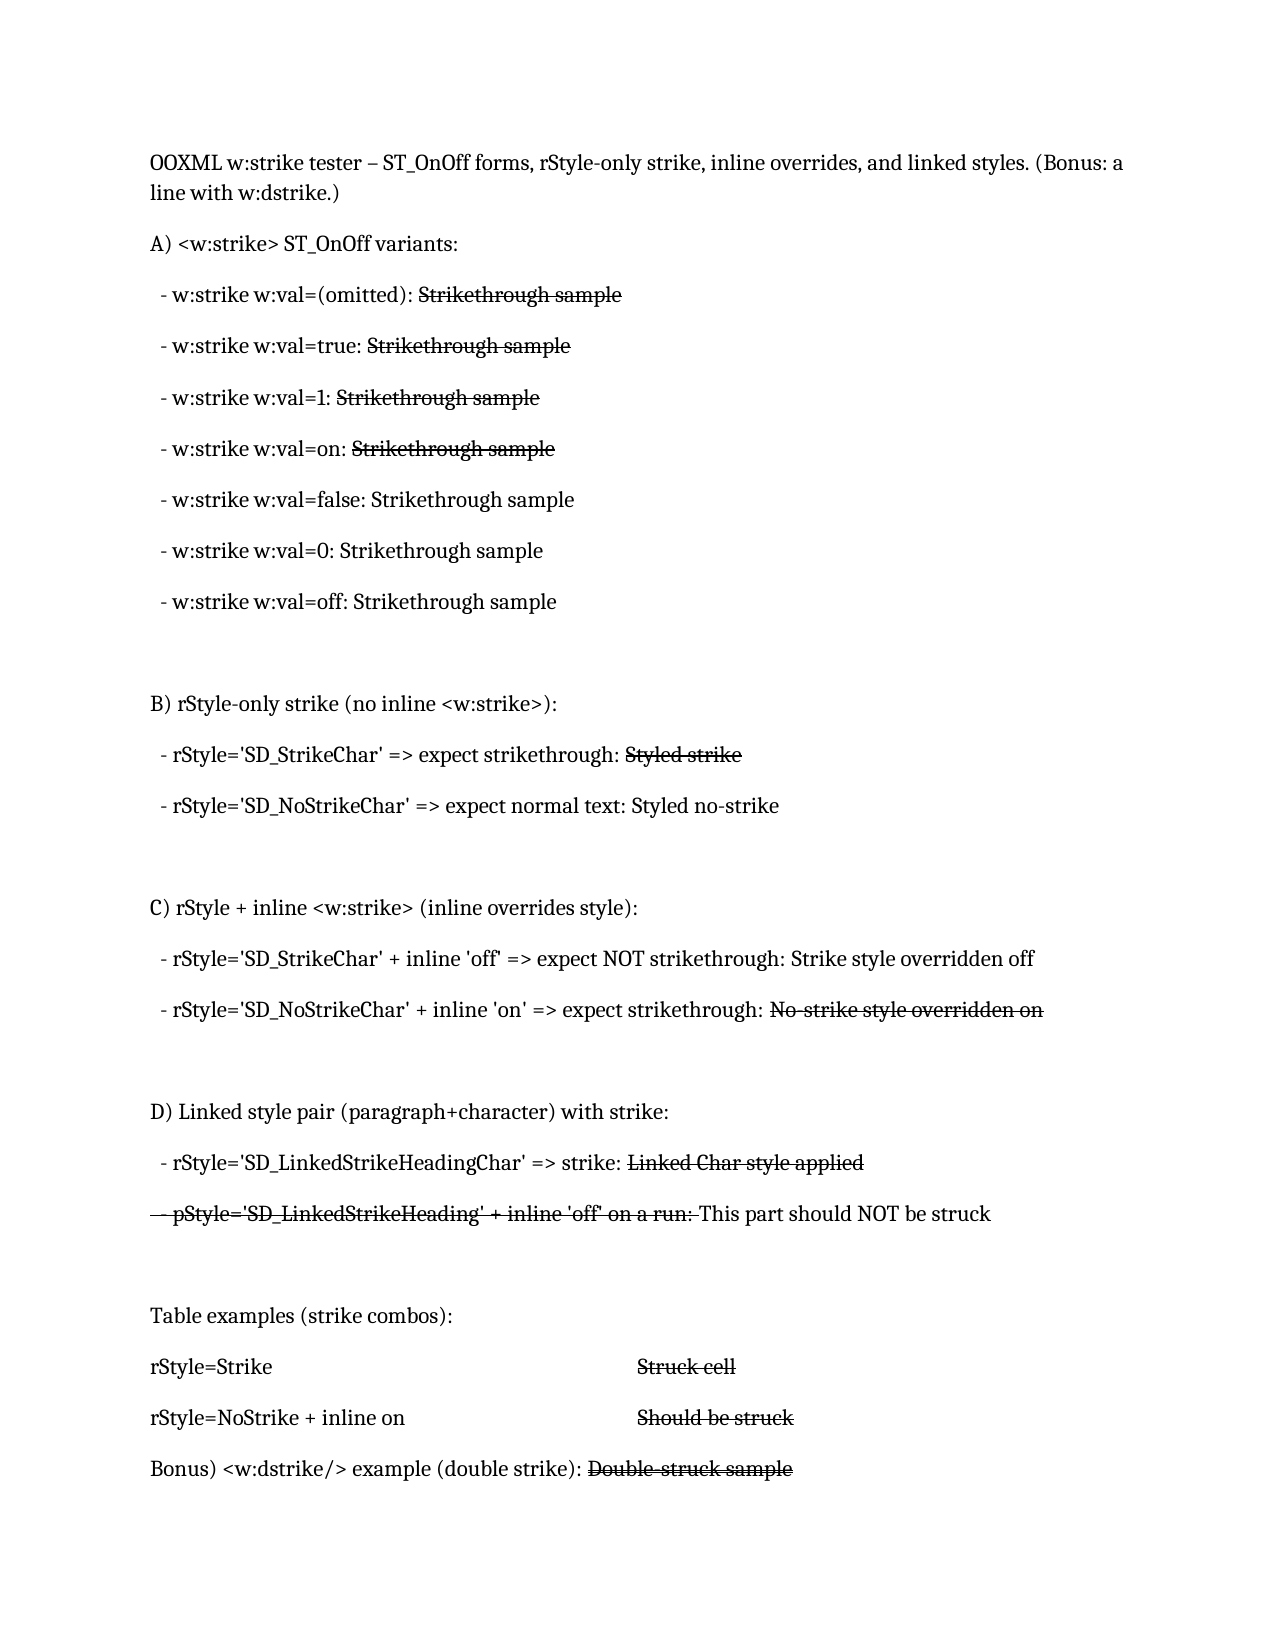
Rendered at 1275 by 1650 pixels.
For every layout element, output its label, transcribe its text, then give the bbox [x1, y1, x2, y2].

table_header rStyle=Strike [139, 1354, 626, 1405]
text D) Linked style pair (paragraph+character) with strike: [150, 1099, 1125, 1125]
text - rStyle='SD_LinkedStrikeHeadingChar' => strike: Linked Char style applied [150, 1150, 1125, 1176]
text - w:strike w:val=0: Strikethrough sample [150, 537, 1125, 564]
text C) rStyle + inline <w:strike> (inline overrides style): [150, 895, 1125, 921]
text OOXML w:strike tester – ST_OnOff forms, rStyle-only strike, inline overrides, and linked styles. (Bonus: a line with w:dstrike.) [150, 150, 1125, 207]
text Table examples (strike combos): [150, 1303, 1125, 1329]
text - w:strike w:val=on: Strikethrough sample [150, 435, 1125, 462]
table_cell Should be struck [626, 1405, 1114, 1456]
text - w:strike w:val=(omitted): Strikethrough sample [150, 282, 1125, 309]
table_cell rStyle=NoStrike + inline on [139, 1405, 626, 1456]
text Bonus) <w:dstrike/> example (double strike): Double-struck sample [150, 1456, 1125, 1483]
text - rStyle='SD_NoStrikeChar' + inline 'on' => expect strikethrough: No-strike style overridden on [150, 997, 1125, 1023]
subtitle - pStyle='SD_LinkedStrikeHeading' + inline 'off' on a run: This part should NOT be struck [150, 1201, 1125, 1227]
text - w:strike w:val=off: Strikethrough sample [150, 588, 1125, 615]
text B) rStyle-only strike (no inline <w:strike>): [150, 691, 1125, 717]
text - rStyle='SD_StrikeChar' + inline 'off' => expect NOT strikethrough: Strike style overridden off [150, 946, 1125, 972]
text - w:strike w:val=1: Strikethrough sample [150, 384, 1125, 411]
table_header Struck cell [626, 1354, 1114, 1405]
text - w:strike w:val=true: Strikethrough sample [150, 333, 1125, 360]
text A) <w:strike> ST_OnOff variants: [150, 231, 1125, 258]
text - rStyle='SD_StrikeChar' => expect strikethrough: Styled strike [150, 742, 1125, 768]
text - rStyle='SD_NoStrikeChar' => expect normal text: Styled no-strike [150, 793, 1125, 819]
text - w:strike w:val=false: Strikethrough sample [150, 486, 1125, 513]
